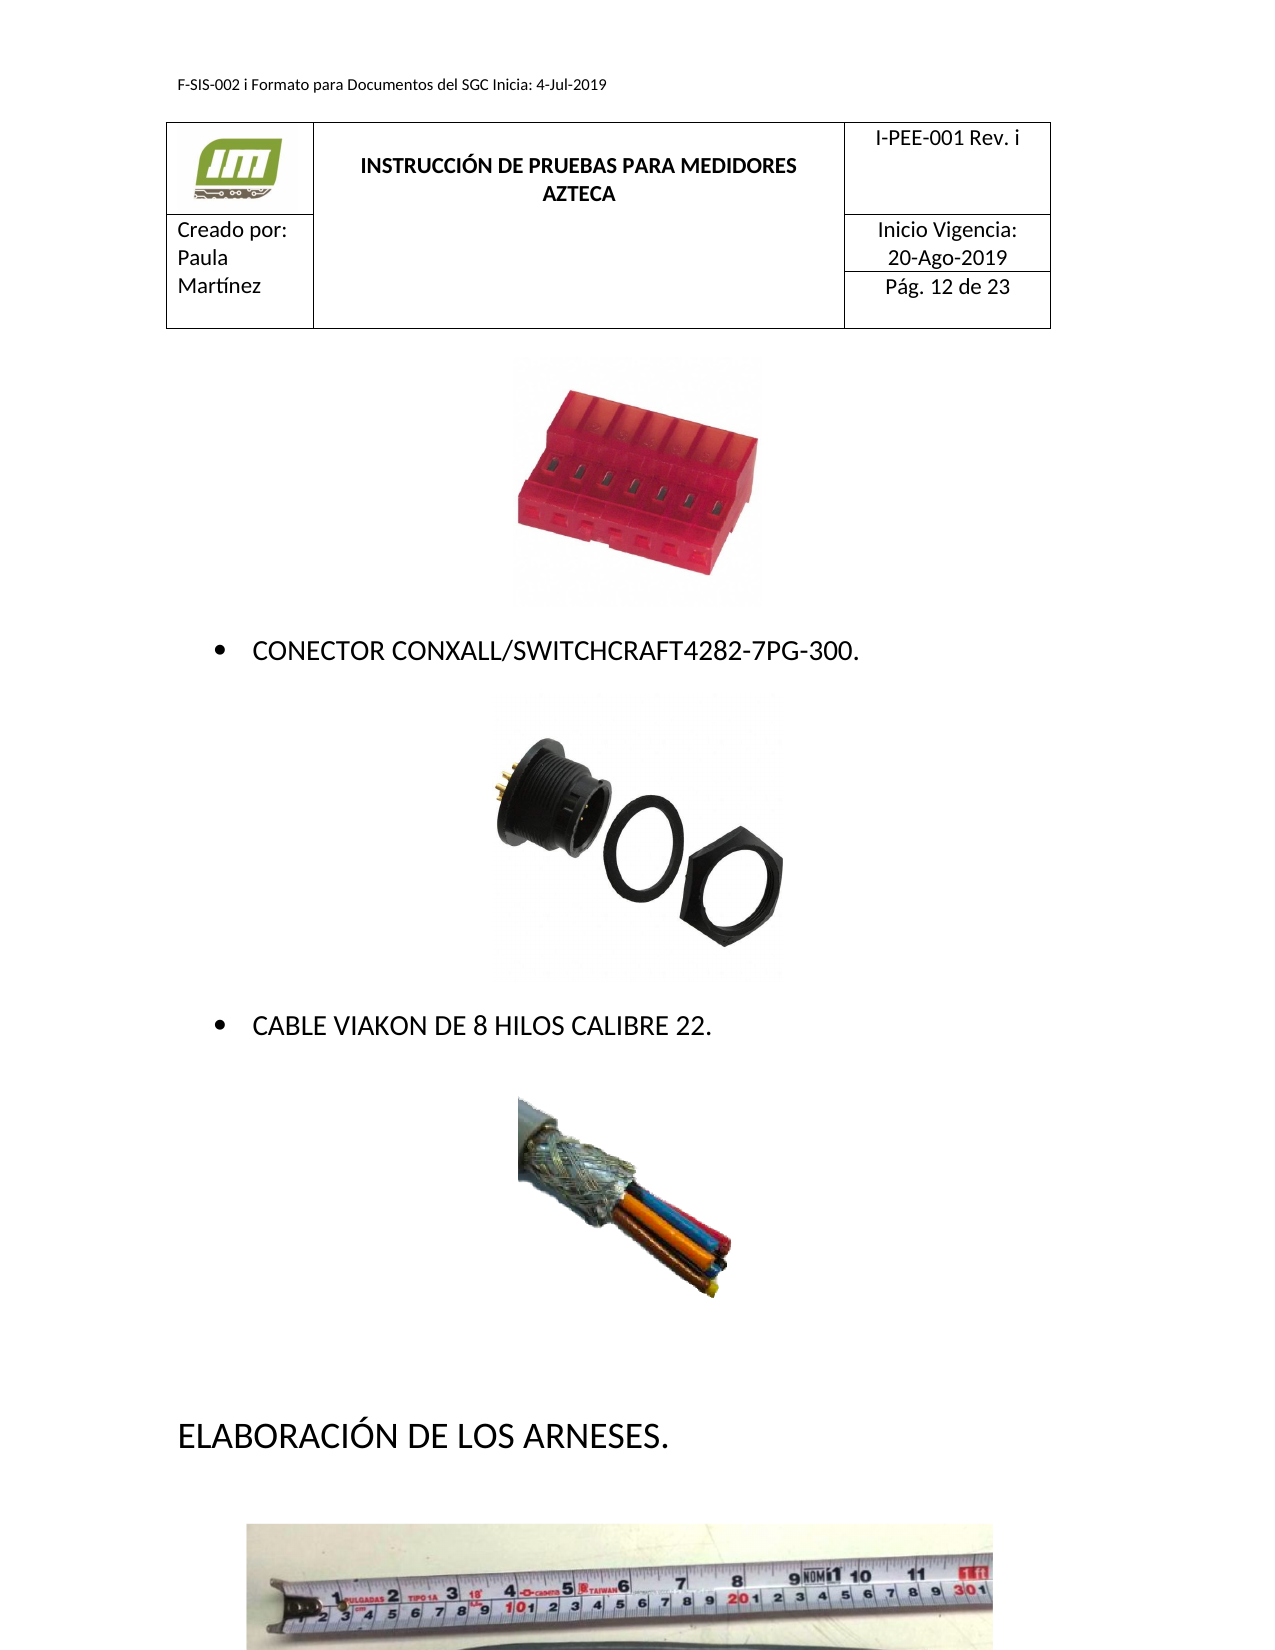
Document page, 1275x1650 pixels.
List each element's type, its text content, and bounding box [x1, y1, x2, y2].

picture [492, 693, 783, 982]
list CABLE VIAKON DE 8 HILOS CALIBRE 22. [215, 1007, 1098, 1043]
picture [247, 1524, 992, 1650]
picture [177, 123, 298, 214]
picture [512, 357, 763, 607]
text ELABORACIÓN DE LOS ARNESES. [177, 1412, 1098, 1458]
picture [518, 1068, 757, 1309]
list CONECTOR CONXALL/SWITCHCRAFT4282-7PG-300. [215, 632, 1098, 667]
